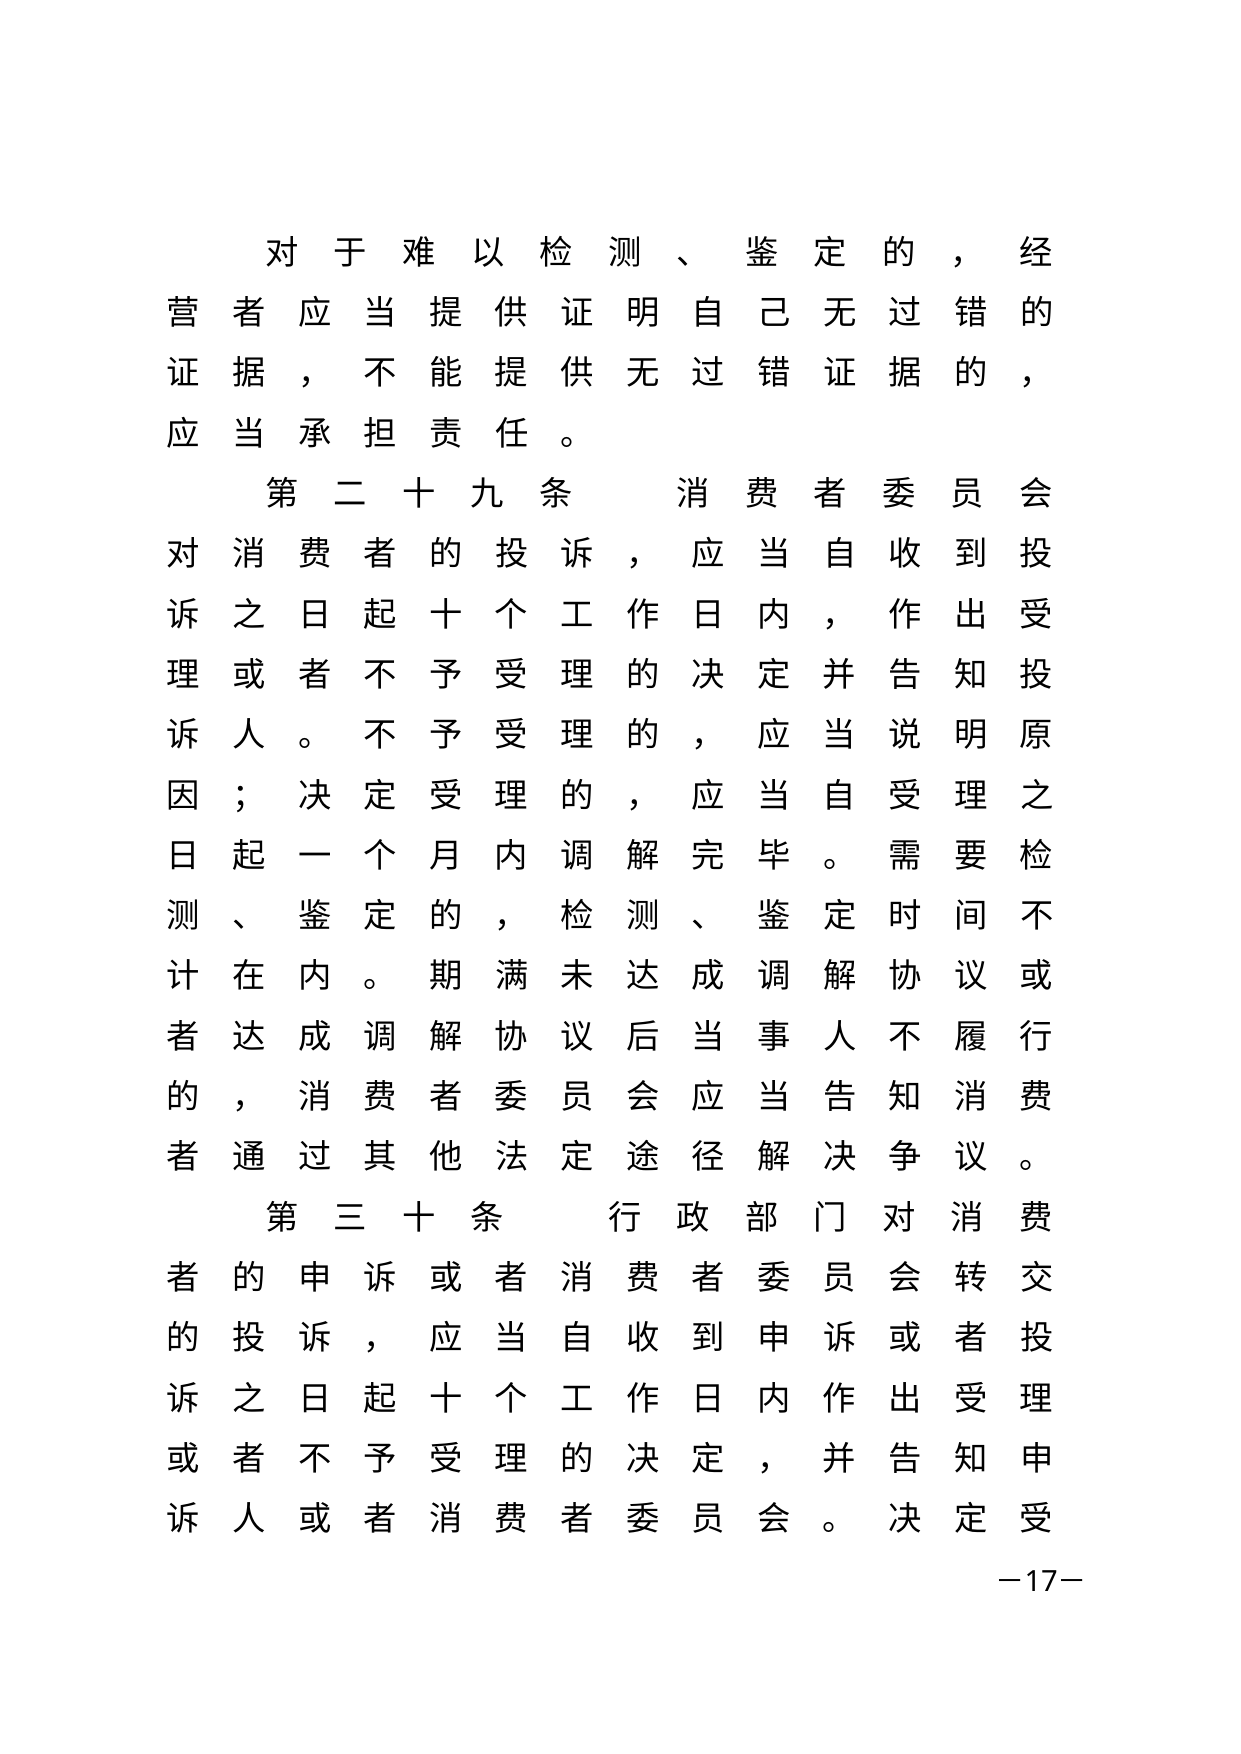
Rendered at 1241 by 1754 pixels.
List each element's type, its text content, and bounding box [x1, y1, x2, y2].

text 第二十九条 消费者委员会对消费者的投诉，应当自收到投诉之日起十个工作日内，作出受理或者不予受理的决定并告知投诉人。不予受理的，应当说明原因；决定受理的，应当自受理之日起一个月内调解完毕。需要检测、鉴定的，检测、鉴定时间不计在内。期满未达成调解协议或者达成调解协议后当事人不履行的，消费者委员会应当告知消费者通过其他法定途径解决争议。 [167, 461, 1085, 1184]
text 对于难以检测、鉴定的，经营者应当提供证明自己无过错的证据，不能提供无过错证据的，应当承担责任。 [167, 219, 1085, 461]
